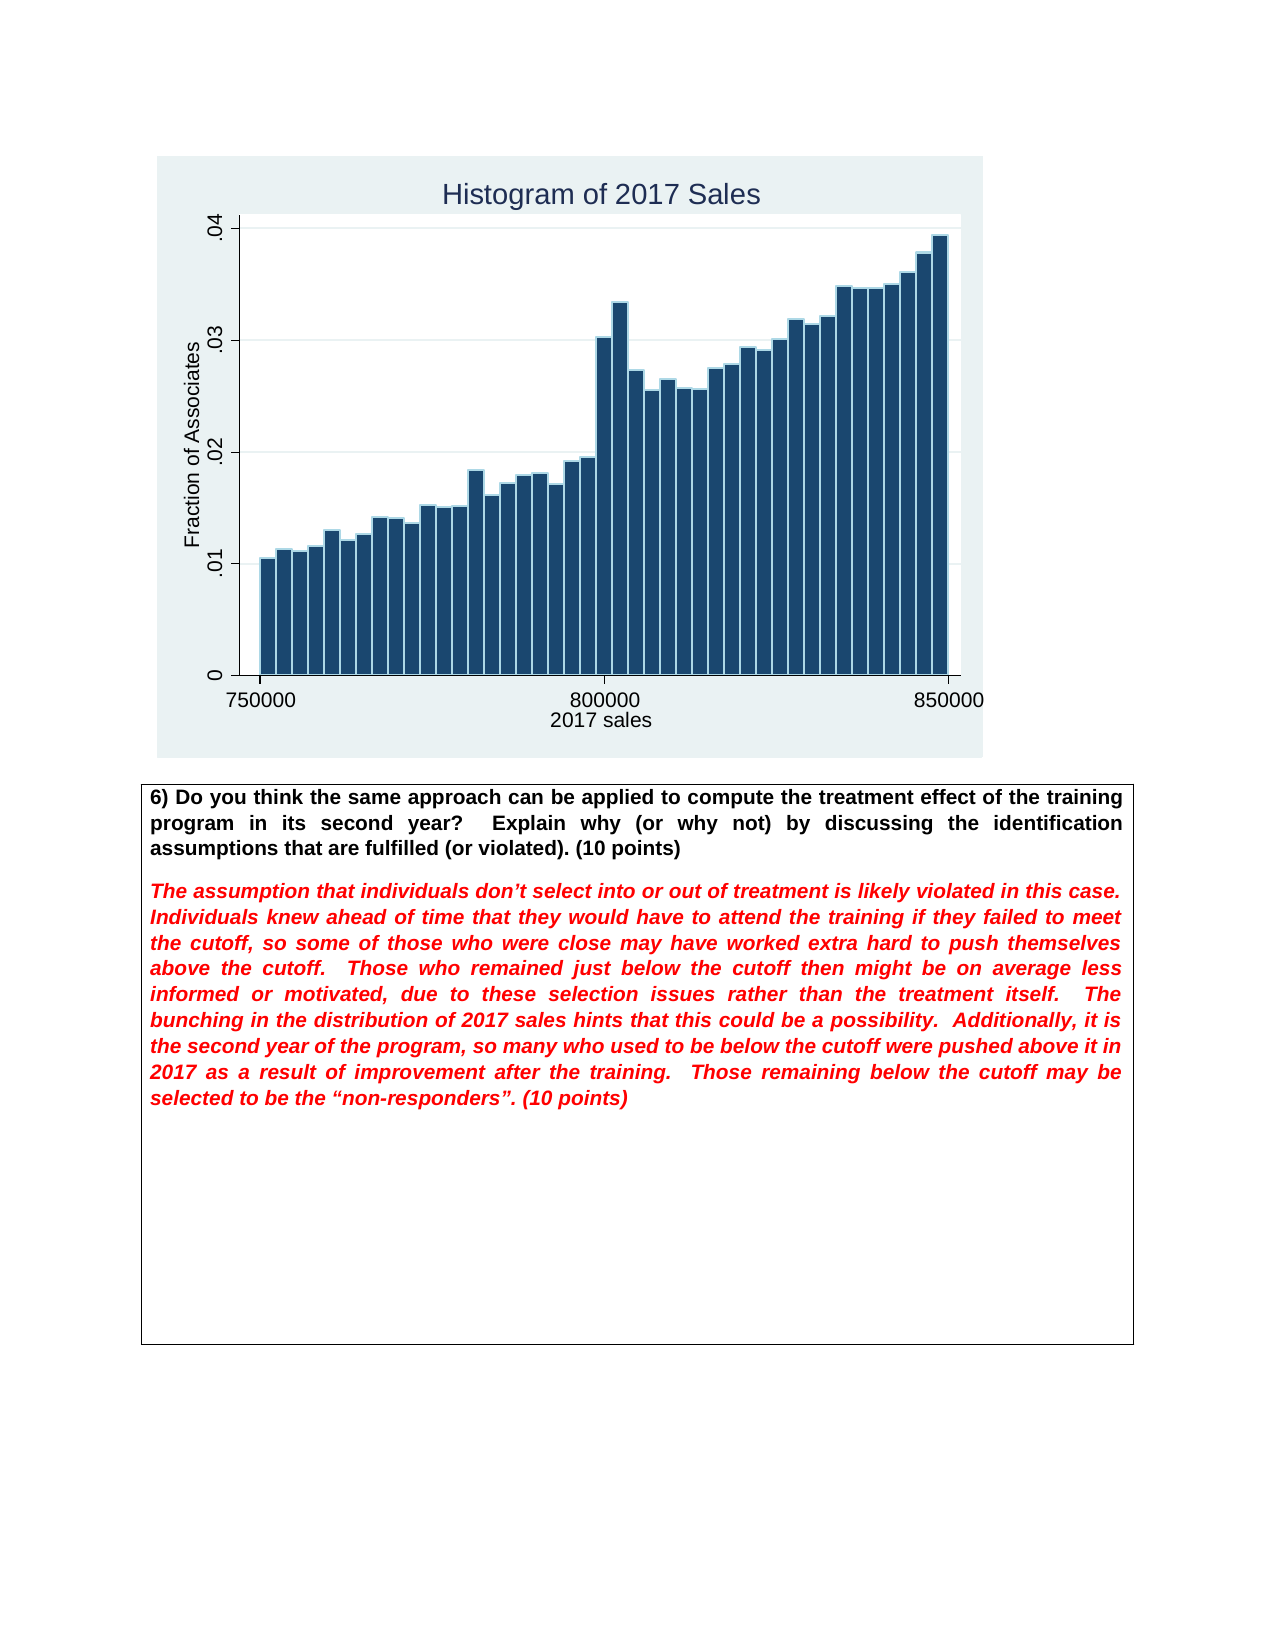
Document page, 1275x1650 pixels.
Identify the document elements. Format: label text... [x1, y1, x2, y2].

text 6) Do you think the same approach can be applied to compute the treatment effect of the training program in its second year? Explain why (or why not) by discussing the identification assumptions that are fulfilled (or violated). (10 points) [142, 785, 1133, 860]
text The assumption that individuals don’t select into or out of treatment is likely violated in this case. Individuals knew ahead of time that they would have to attend the training if they failed to meet the cutoff, so some of those who were close may have worked extra hard to push themselves above the cutoff. Those who remained just below the cutoff then might be on average less informed or motivated, due to these selection issues rather than the treatment itself. The bunching in the distribution of 2017 sales hints that this could be a possibility. Additionally, it is the second year of the program, so many who used to be below the cutoff were pushed above it in 2017 as a result of improvement after the training. Those remaining below the cutoff may be selected to be the “non-responders”. (10 points) [142, 878, 1133, 1109]
